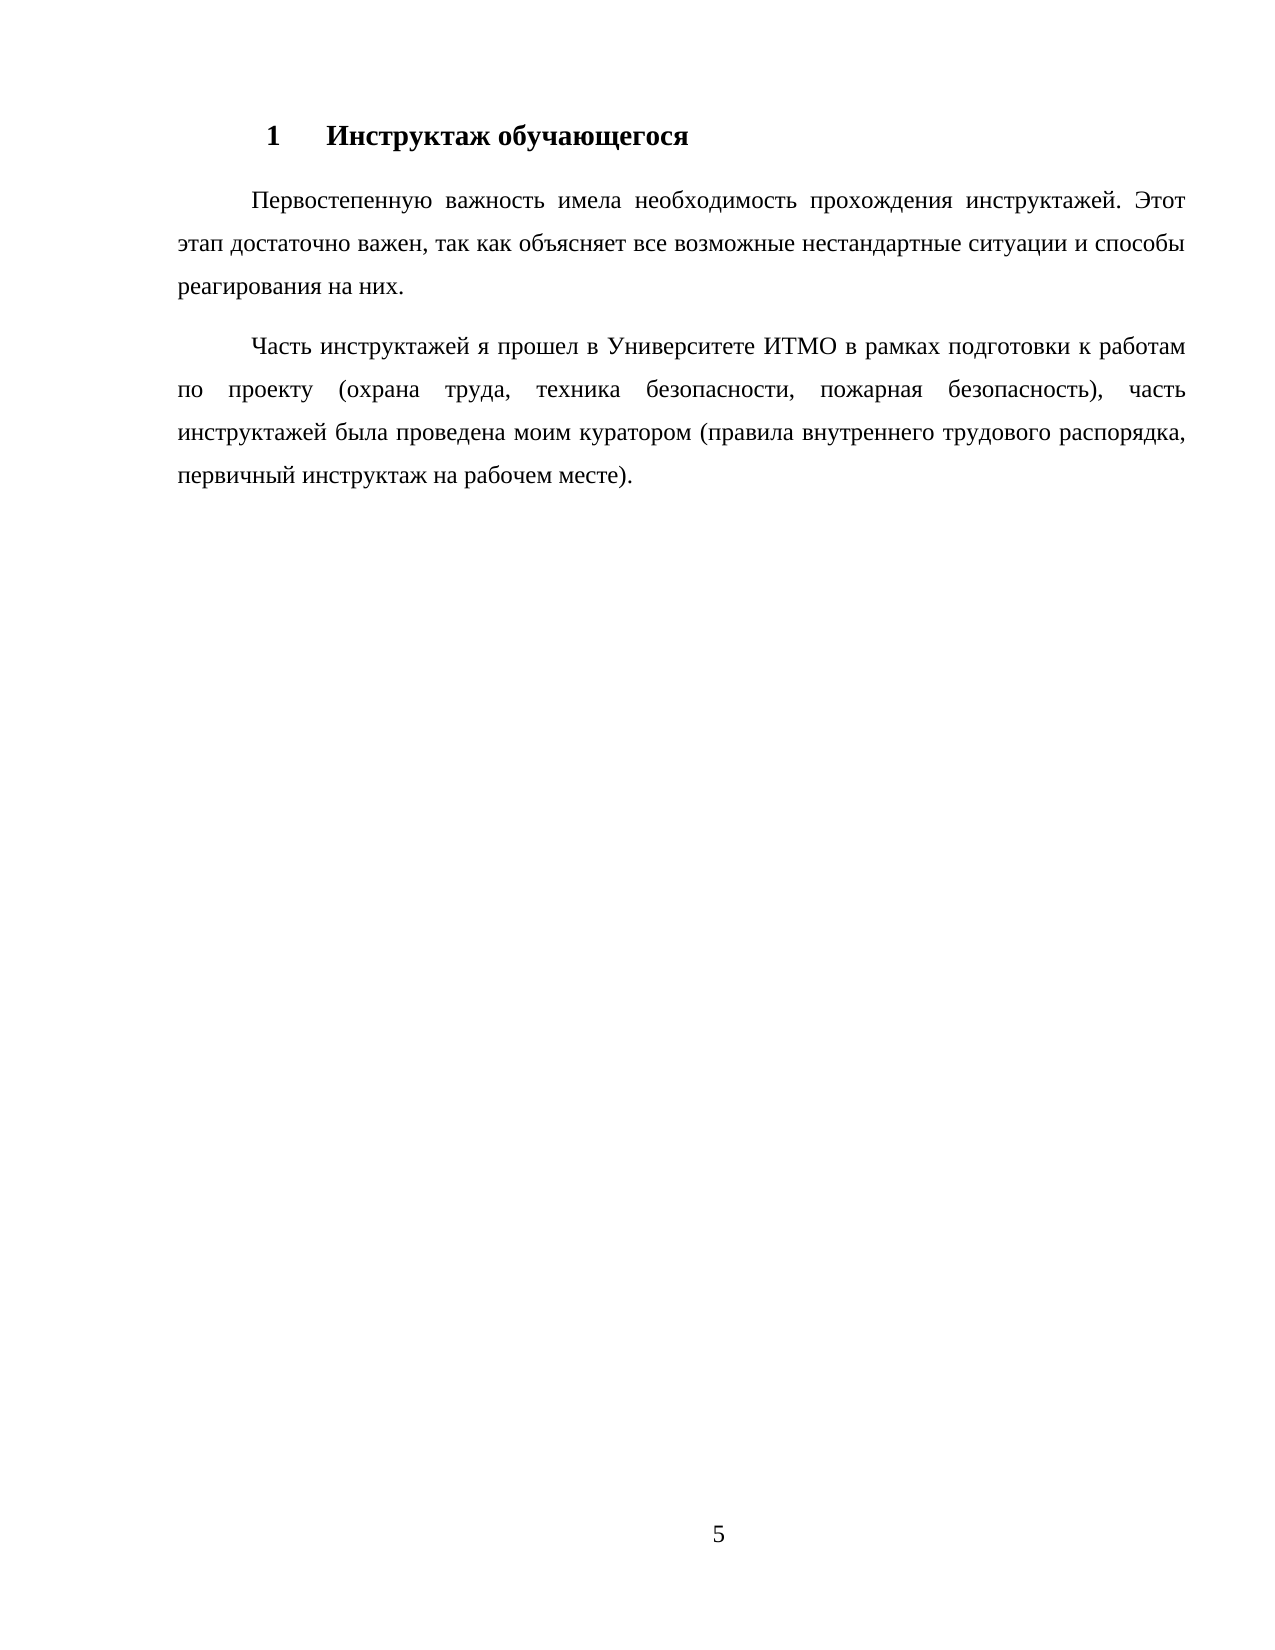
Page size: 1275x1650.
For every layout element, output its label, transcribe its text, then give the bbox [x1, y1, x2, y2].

text Инструктаж обучающегося [266, 118, 1186, 152]
text Первостепенную важность имела необходимость прохождения инструктажей. Этот этап достаточно важен, так как объясняет все возможные нестандартные ситуации и способы реагирования на них. [177, 185, 1186, 300]
text Часть инструктажей я прошел в Университете ИТМО в рамках подготовки к работам по проекту (охрана труда, техника безопасности, пожарная безопасность), часть инструктажей была проведена моим куратором (правила внутреннего трудового распорядка, первичный инструктаж на рабочем месте). [177, 331, 1186, 489]
